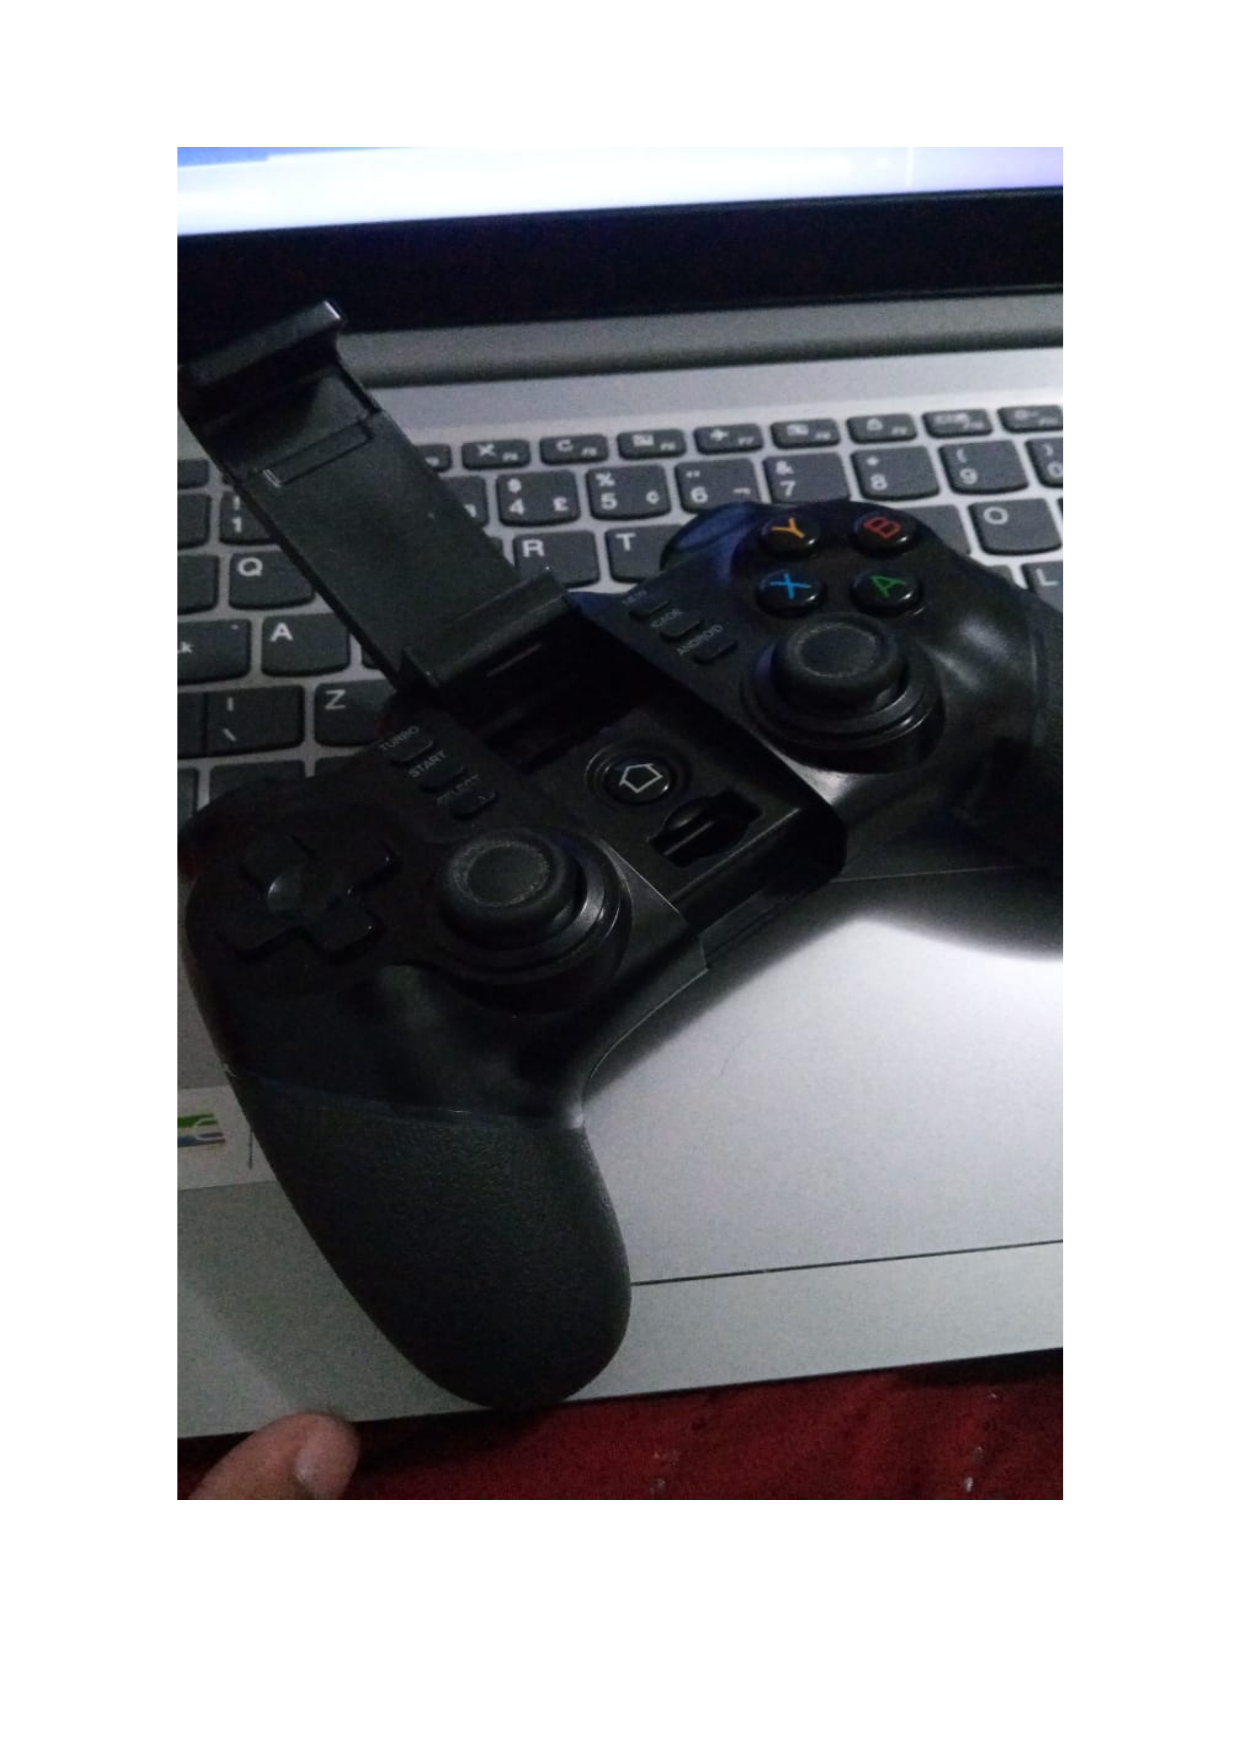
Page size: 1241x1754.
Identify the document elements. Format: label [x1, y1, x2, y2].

picture [177, 147, 1064, 1500]
